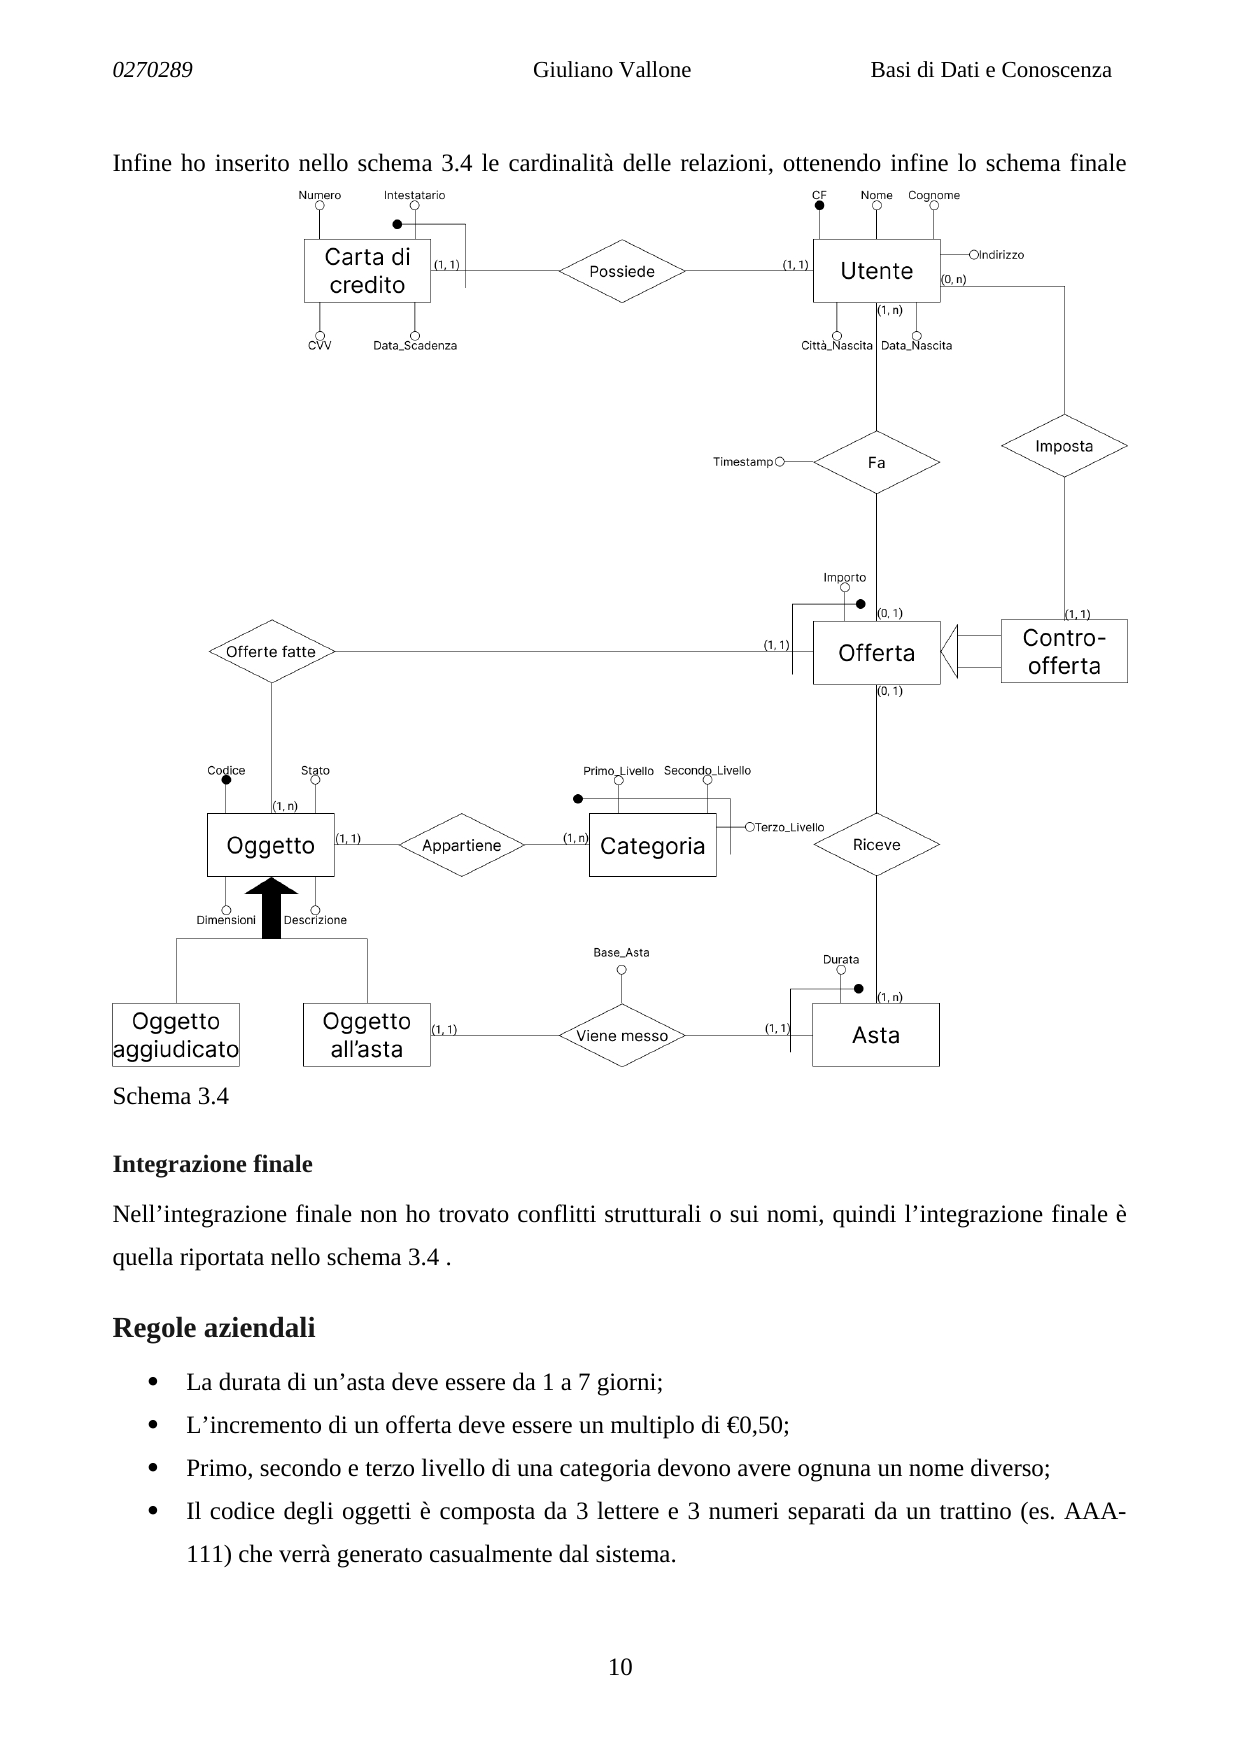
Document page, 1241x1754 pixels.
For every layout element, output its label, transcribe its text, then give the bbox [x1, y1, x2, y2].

list Il codice degli oggetti è composta da 3 lettere e 3 numeri separati da un trattino (es. AAA-111) che verrà generato casualmente dal sistema. [148, 1496, 1128, 1568]
list Primo, secondo e terzo livello di una categoria devono avere ognuna un nome diverso; [148, 1453, 1128, 1482]
text Schema 3.4 [112, 1081, 1128, 1110]
subtitle Regole aziendali [112, 1310, 1128, 1344]
list La durata di un’asta deve essere da 1 a 7 giorni; [148, 1367, 1128, 1396]
subtitle Integrazione finale [112, 1149, 1128, 1178]
picture [112, 190, 1128, 1067]
list L’incremento di un offerta deve essere un multiplo di €0,50; [148, 1410, 1128, 1439]
text Infine ho inserito nello schema 3.4 le cardinalità delle relazioni, ottenendo infine lo schema finale [112, 148, 1128, 190]
text Nell’integrazione finale non ho trovato conflitti strutturali o sui nomi, quindi l’integrazione finale è quella riportata nello schema 3.4 . [112, 1199, 1128, 1271]
